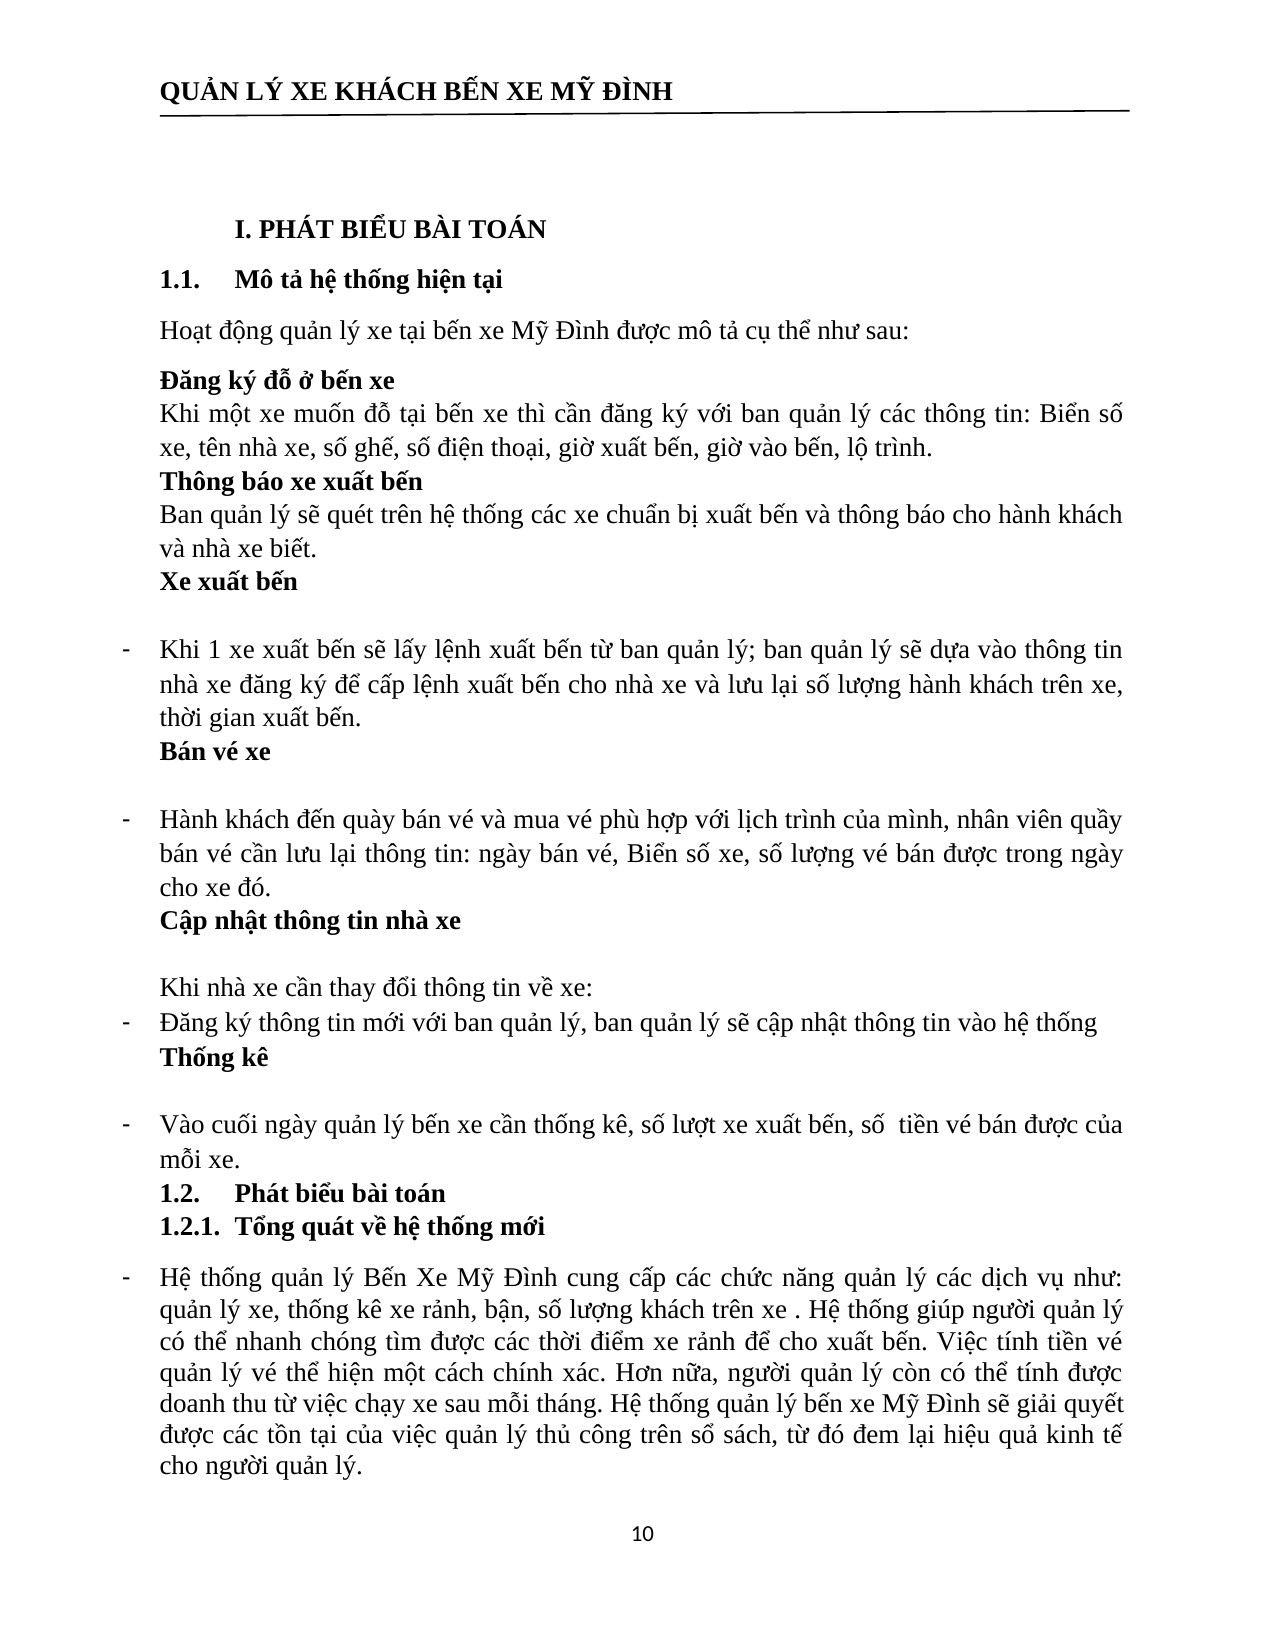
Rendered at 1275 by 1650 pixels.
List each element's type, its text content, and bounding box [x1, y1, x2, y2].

list Khi 1 xe xuất bến sẽ lấy lệnh xuất bến từ ban quản lý; ban quản lý sẽ dựa vào thông tin nhà xe đăng ký để cấp lệnh xuất bến cho nhà xe và lưu lại số lượng hành khách trên xe, thời gian xuất bến. [122, 632, 1125, 732]
list Ban quản lý sẽ quét trên hệ thống các xe chuẩn bị xuất bến và thông báo cho hành khách và nhà xe biết. [159, 498, 1125, 563]
text I. PHÁT BIỂU BÀI TOÁN [159, 213, 1125, 244]
list Xe xuất bến [159, 565, 1125, 596]
list Cập nhật thông tin nhà xe [159, 904, 1125, 936]
list Khi nhà xe cần thay đổi thông tin về xe: [159, 971, 1125, 1003]
list Tổng quát về hệ thống mới [159, 1210, 1125, 1241]
list Đăng ký thông tin mới với ban quản lý, ban quản lý sẽ cập nhật thông tin vào hệ thống [122, 1005, 1125, 1038]
list Thống kê [159, 1041, 1125, 1072]
list Bán vé xe [159, 735, 1125, 766]
list Vào cuối ngày quản lý bến xe cần thống kê, số lượt xe xuất bến, số tiền vé bán được của mỗi xe. [122, 1108, 1125, 1174]
text Hoạt động quản lý xe tại bến xe Mỹ Đình được mô tả cụ thể như sau: [159, 314, 1125, 345]
list Hệ thống quản lý Bến Xe Mỹ Đình cung cấp các chức năng quản lý các dịch vụ như: quản lý xe, thống kê xe rảnh, bận, số lượng khách trên xe . Hệ thống giúp người quản lý có thể nhanh chóng tìm được các thời điểm xe rảnh để cho xuất bến. Việc tính tiền vé quản lý vé thể hiện một cách chính xác. Hơn nữa, người quản lý còn có thể tính được doanh thu từ việc chạy xe sau mỗi tháng. Hệ thống quản lý bến xe Mỹ Đình sẽ giải quyết được các tồn tại của việc quản lý thủ công trên sổ sách, từ đó đem lại hiệu quả kinh tế cho người quản lý. [122, 1260, 1125, 1480]
list Khi một xe muốn đỗ tại bến xe thì cần đăng ký với ban quản lý các thông tin: Biển số xe, tên nhà xe, số ghế, số điện thoại, giờ xuất bến, giờ vào bến, lộ trình. [159, 397, 1125, 462]
list Đăng ký đỗ ở bến xe [159, 364, 1125, 395]
list Mô tả hệ thống hiện tại [159, 263, 1125, 295]
list Thông báo xe xuất bến [159, 464, 1125, 496]
list Hành khách đến quày bán vé và mua vé phù hợp với lịch trình của mình, nhân viên quầy bán vé cần lưu lại thông tin: ngày bán vé, Biển số xe, số lượng vé bán được trong ngày cho xe đó. [122, 802, 1125, 902]
list Phát biểu bài toán [159, 1177, 1125, 1208]
